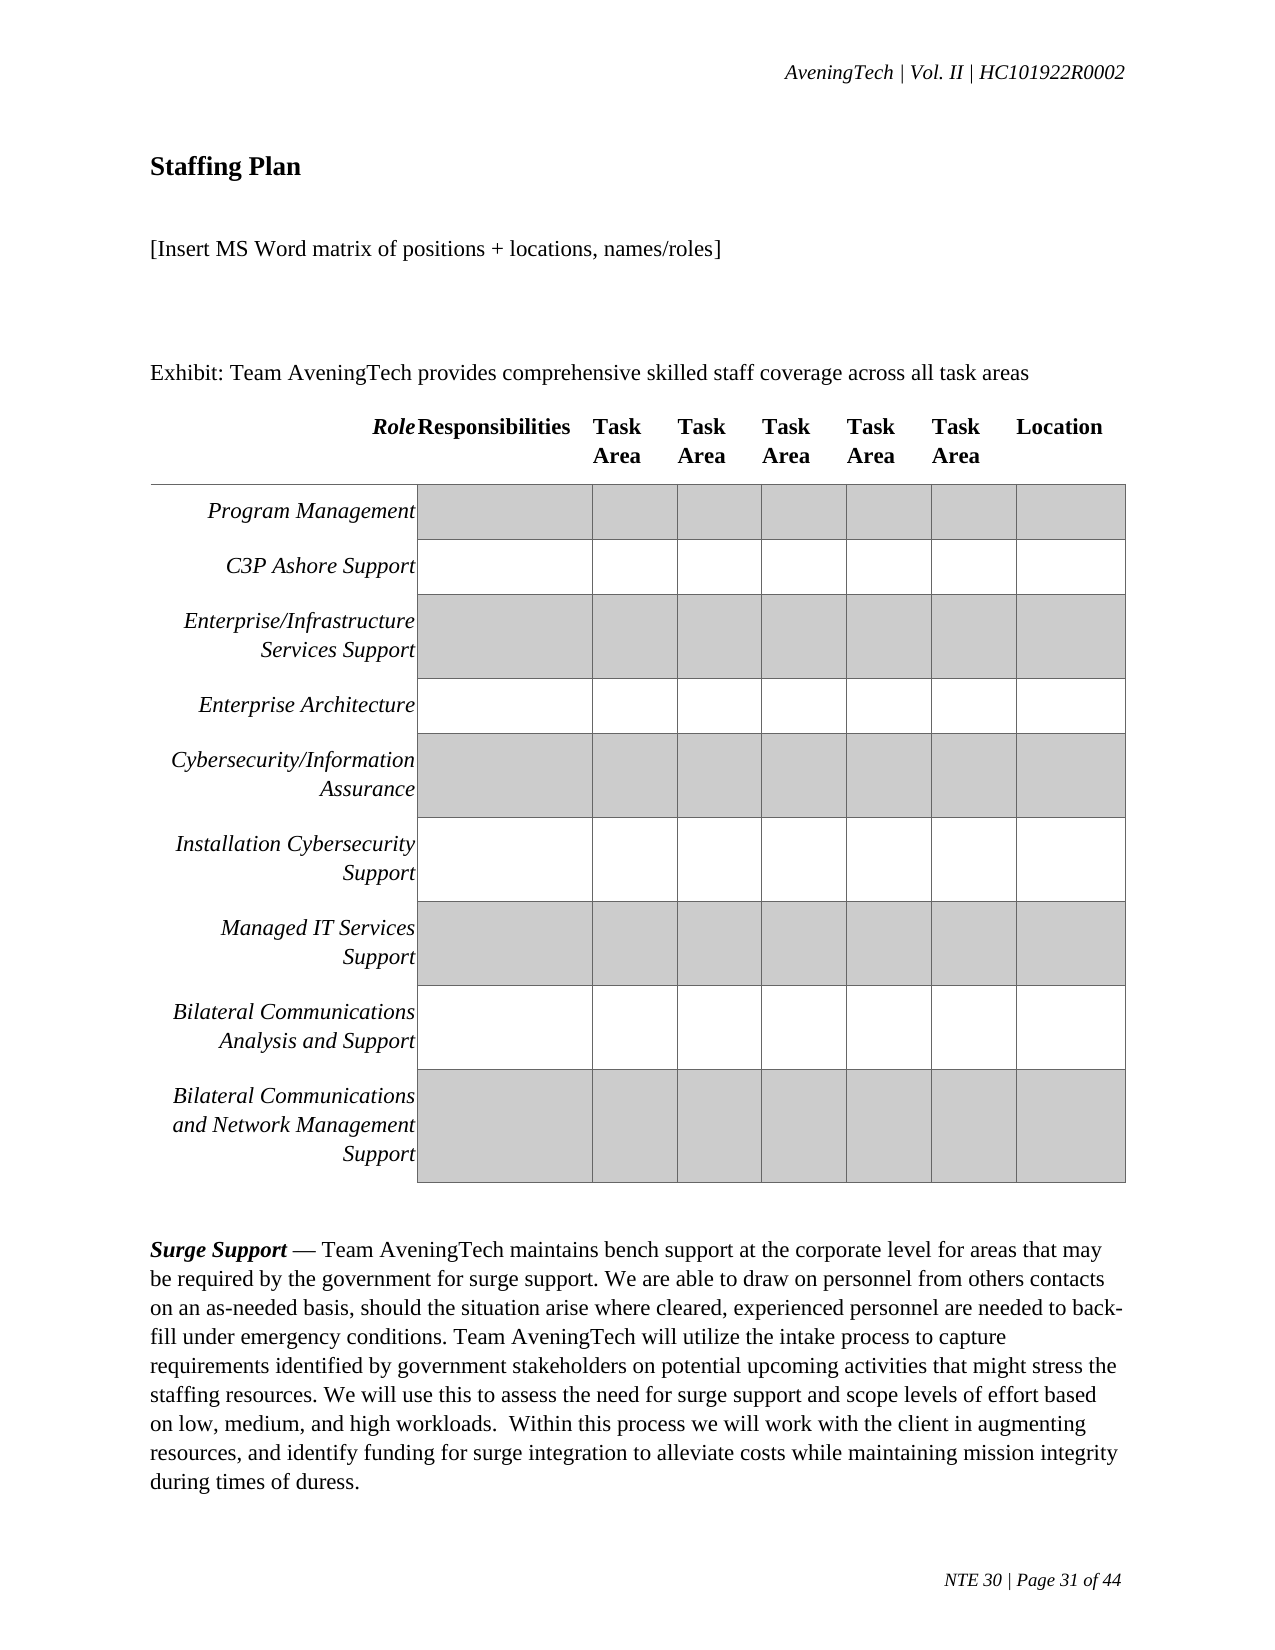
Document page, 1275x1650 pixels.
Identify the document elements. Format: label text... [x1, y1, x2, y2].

table_cell [1017, 818, 1125, 901]
table_cell [932, 595, 1016, 678]
table_cell Cybersecurity/Information Assurance [151, 733, 417, 817]
table_cell [678, 595, 761, 678]
table_cell [847, 679, 931, 733]
table_cell [678, 734, 761, 817]
table_cell Bilateral Communications Analysis and Support [151, 985, 417, 1069]
table_header Task Area [677, 401, 762, 484]
table_cell [418, 1070, 592, 1182]
subtitle Staffing Plan [150, 150, 1125, 181]
table_cell [678, 679, 761, 733]
table_cell [678, 986, 761, 1069]
table_cell [932, 902, 1016, 985]
table_cell [847, 1070, 931, 1182]
table_cell [593, 986, 677, 1069]
table_cell [593, 1070, 677, 1182]
table_cell [678, 485, 761, 539]
table_cell [762, 1070, 846, 1182]
table_cell [1017, 734, 1125, 817]
table_cell [593, 734, 677, 817]
table_header Role [151, 401, 417, 484]
table_cell [762, 540, 846, 594]
table_cell [1017, 595, 1125, 678]
table_cell Enterprise/Infrastructure Services Support [151, 594, 417, 678]
table_cell [847, 818, 931, 901]
table_cell [932, 485, 1016, 539]
table_cell [418, 986, 592, 1069]
table_cell [762, 679, 846, 733]
table_cell [932, 679, 1016, 733]
table_cell [593, 902, 677, 985]
table_cell [1017, 1070, 1125, 1182]
table_cell [418, 485, 592, 539]
table_cell [593, 485, 677, 539]
table_cell [593, 540, 677, 594]
table_cell C3P Ashore Support [151, 539, 417, 594]
text Exhibit: Team AveningTech provides comprehensive skilled staff coverage across all task areas [150, 359, 1125, 386]
table_cell Bilateral Communications and Network Management Support [151, 1069, 417, 1182]
table_cell [847, 595, 931, 678]
table_cell [418, 540, 592, 594]
table_cell [418, 818, 592, 901]
table_cell [762, 734, 846, 817]
table_cell [1017, 902, 1125, 985]
table_cell [847, 902, 931, 985]
table_cell [847, 986, 931, 1069]
table_cell Managed IT Services Support [151, 901, 417, 985]
table_cell [932, 540, 1016, 594]
table_cell [762, 485, 846, 539]
table_cell [1017, 540, 1125, 594]
text [Insert MS Word matrix of positions + locations, names/roles] [150, 235, 1125, 261]
table_header Task Area [593, 401, 677, 484]
table_cell [418, 679, 592, 733]
table_cell [418, 595, 592, 678]
table_cell [1017, 485, 1125, 539]
table_cell [678, 818, 761, 901]
table_cell [593, 818, 677, 901]
table_header Task Area [762, 401, 847, 484]
table_cell [932, 1070, 1016, 1182]
table_header Location [1016, 401, 1126, 484]
table_header Responsibilities [418, 401, 593, 484]
table_cell Enterprise Architecture [151, 678, 417, 733]
table_cell [762, 818, 846, 901]
table_cell [932, 986, 1016, 1069]
table_cell [762, 595, 846, 678]
table_cell [1017, 679, 1125, 733]
table_cell [847, 540, 931, 594]
table_cell [932, 734, 1016, 817]
table_cell [678, 540, 761, 594]
table_cell [847, 734, 931, 817]
table_cell [418, 902, 592, 985]
table_cell [593, 679, 677, 733]
table_cell [762, 986, 846, 1069]
table_cell [1017, 986, 1125, 1069]
table_header Task Area [847, 401, 932, 484]
table_cell [932, 818, 1016, 901]
table_cell Program Management [151, 485, 417, 539]
table_cell [847, 485, 931, 539]
table_cell [418, 734, 592, 817]
table_cell [762, 902, 846, 985]
table_header Task Area [932, 401, 1016, 484]
text Surge Support — Team AveningTech maintains bench support at the corporate level for areas that may be required by the government for surge support. We are able to draw on personnel from others contacts on an as-needed basis, should the situation arise where cleared, experienced personnel are needed to back-fill under emergency conditions. Team AveningTech will utilize the intake process to capture requirements identified by government stakeholders on potential upcoming activities that might stress the staffing resources. We will use this to assess the need for surge support and scope levels of effort based on low, medium, and high workloads. Within this process we will work with the client in augmenting resources, and identify funding for surge integration to alleviate costs while maintaining mission integrity during times of duress. [150, 1237, 1125, 1494]
table_cell Installation Cybersecurity Support [151, 817, 417, 901]
table_cell [678, 1070, 761, 1182]
table_cell [678, 902, 761, 985]
table_cell [593, 595, 677, 678]
